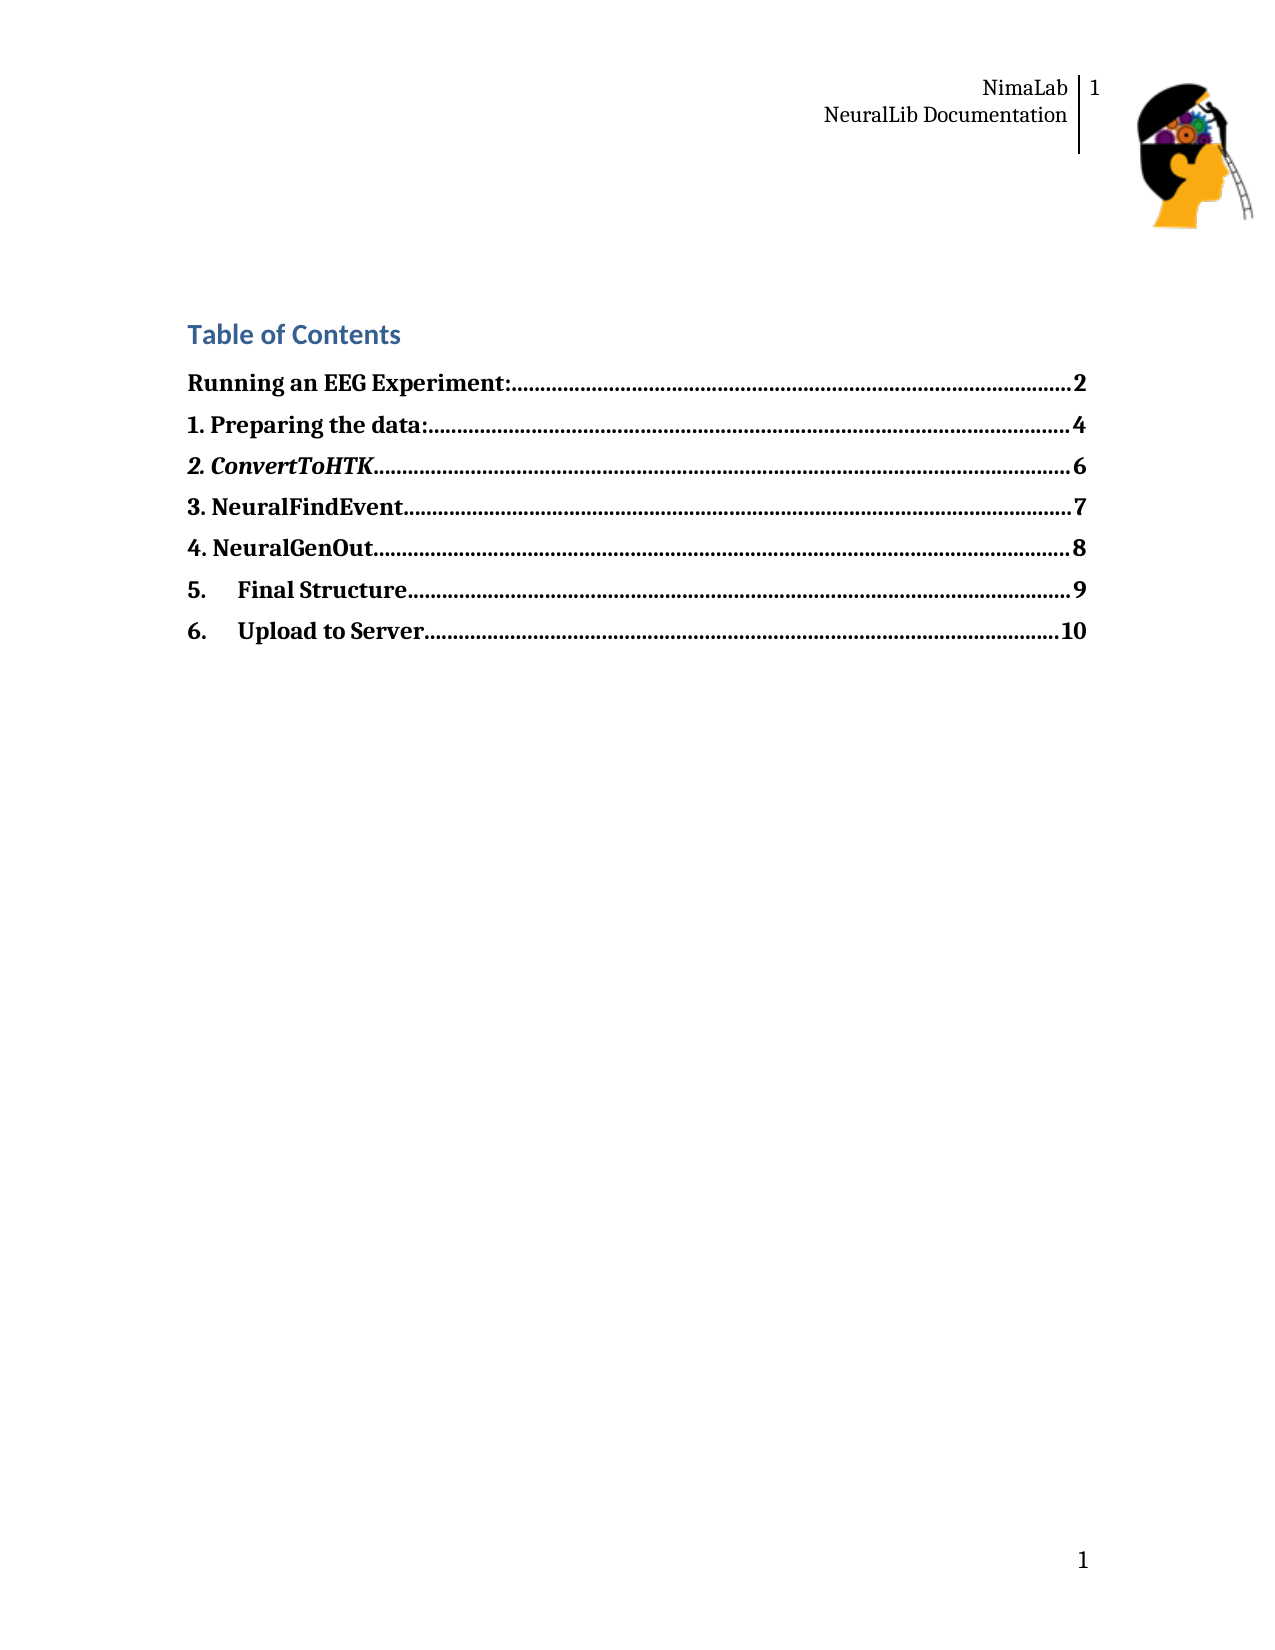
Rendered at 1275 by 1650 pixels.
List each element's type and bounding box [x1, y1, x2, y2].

picture [1125, 75, 1264, 235]
